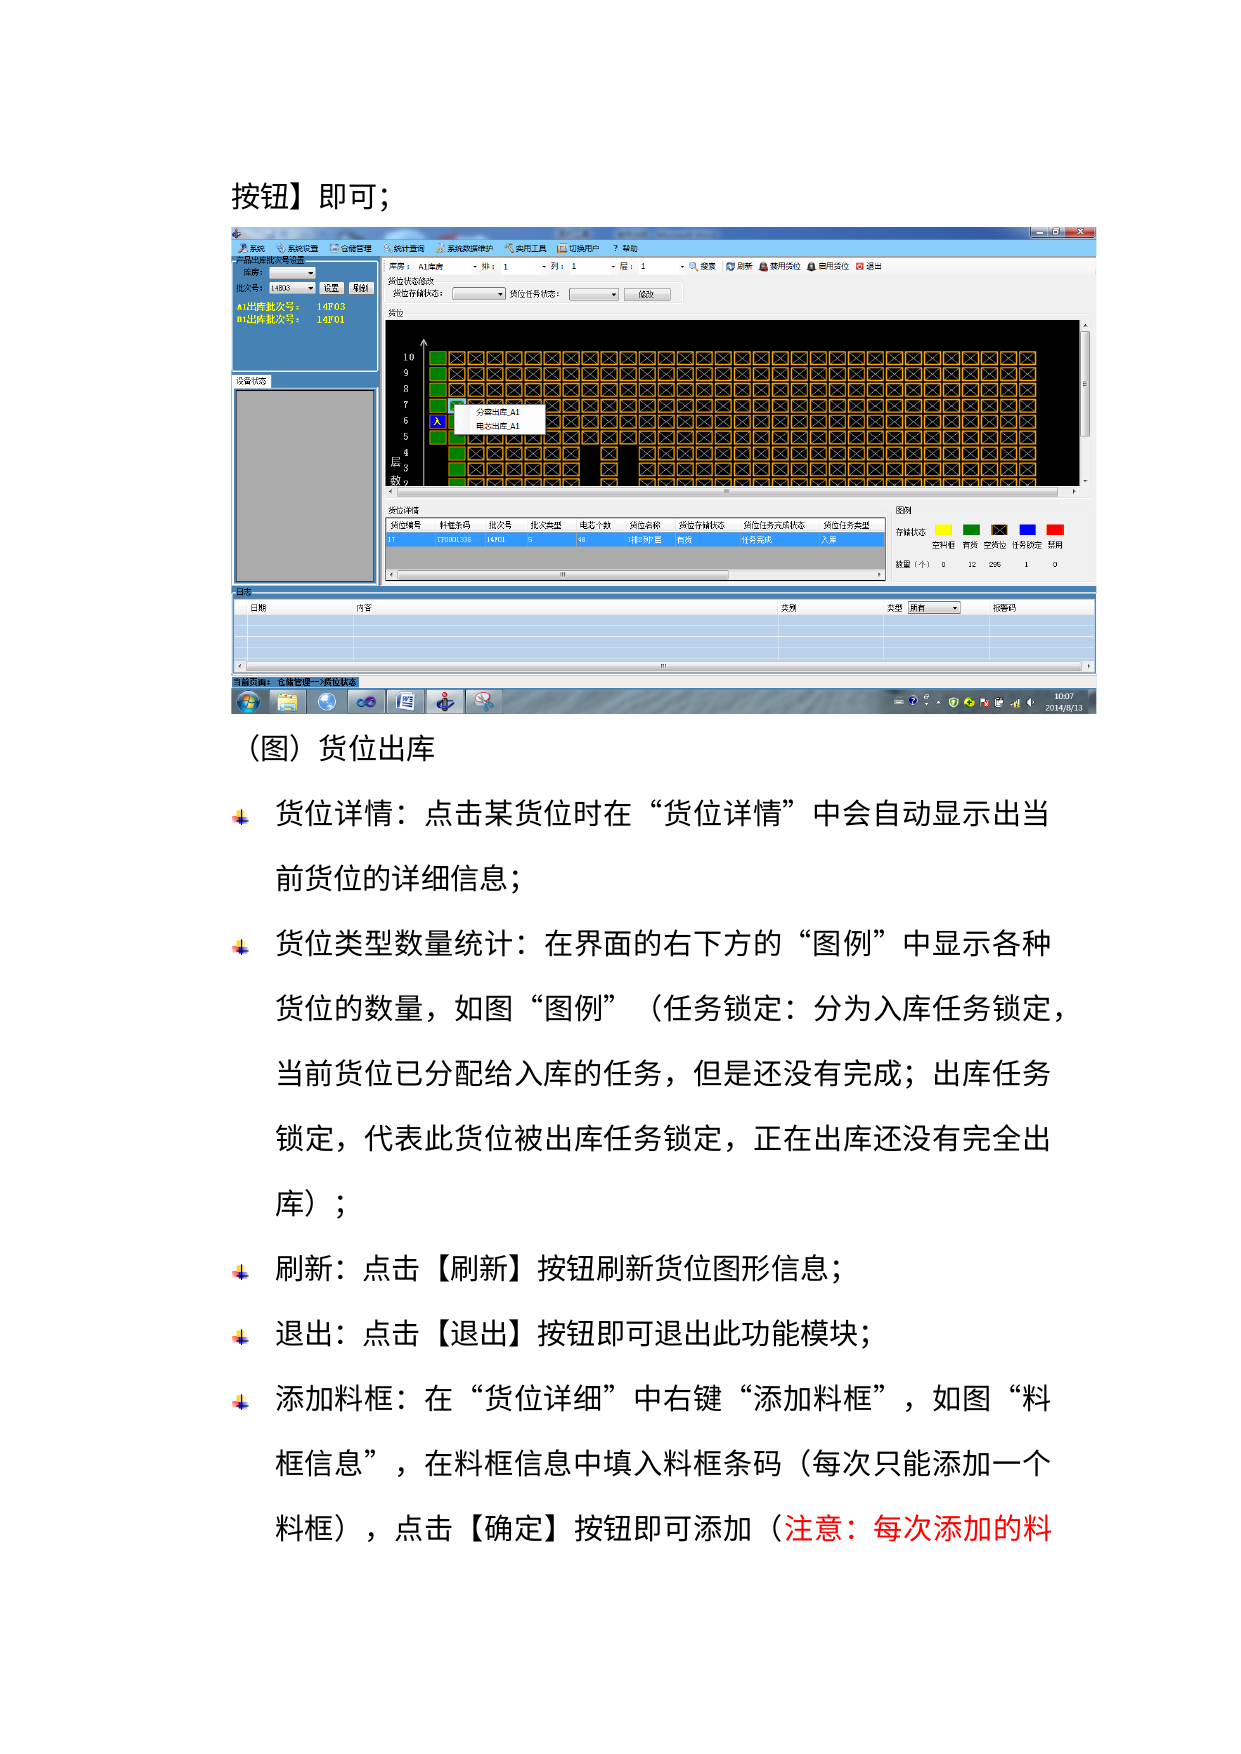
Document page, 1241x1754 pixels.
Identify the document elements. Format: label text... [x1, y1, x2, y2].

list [187, 162, 1053, 227]
list 货位详情：点击某货位时在“货位详情”中会自动显示出当前货位的详细信息； [231, 779, 1053, 909]
list 刷新：点击【刷新】按钮刷新货位图形信息； [231, 1234, 1053, 1299]
picture [231, 227, 1097, 714]
list （图）货位出库 [231, 714, 1053, 779]
list 货位类型数量统计：在界面的右下方的“图例”中显示各种货位的数量，如图“图例”（任务锁定：分为入库任务锁定，当前货位已分配给入库的任务，但是还没有完成；出库任务锁定，代表此货位被出库任务锁定，正在出库还没有完全出库）； [231, 909, 1053, 1234]
list 退出：点击【退出】按钮即可退出此功能模块； [231, 1299, 1053, 1364]
picture [232, 1393, 249, 1410]
picture [232, 1263, 249, 1280]
picture [232, 808, 249, 825]
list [231, 1364, 1053, 1559]
picture [232, 938, 249, 955]
picture [232, 1328, 249, 1345]
